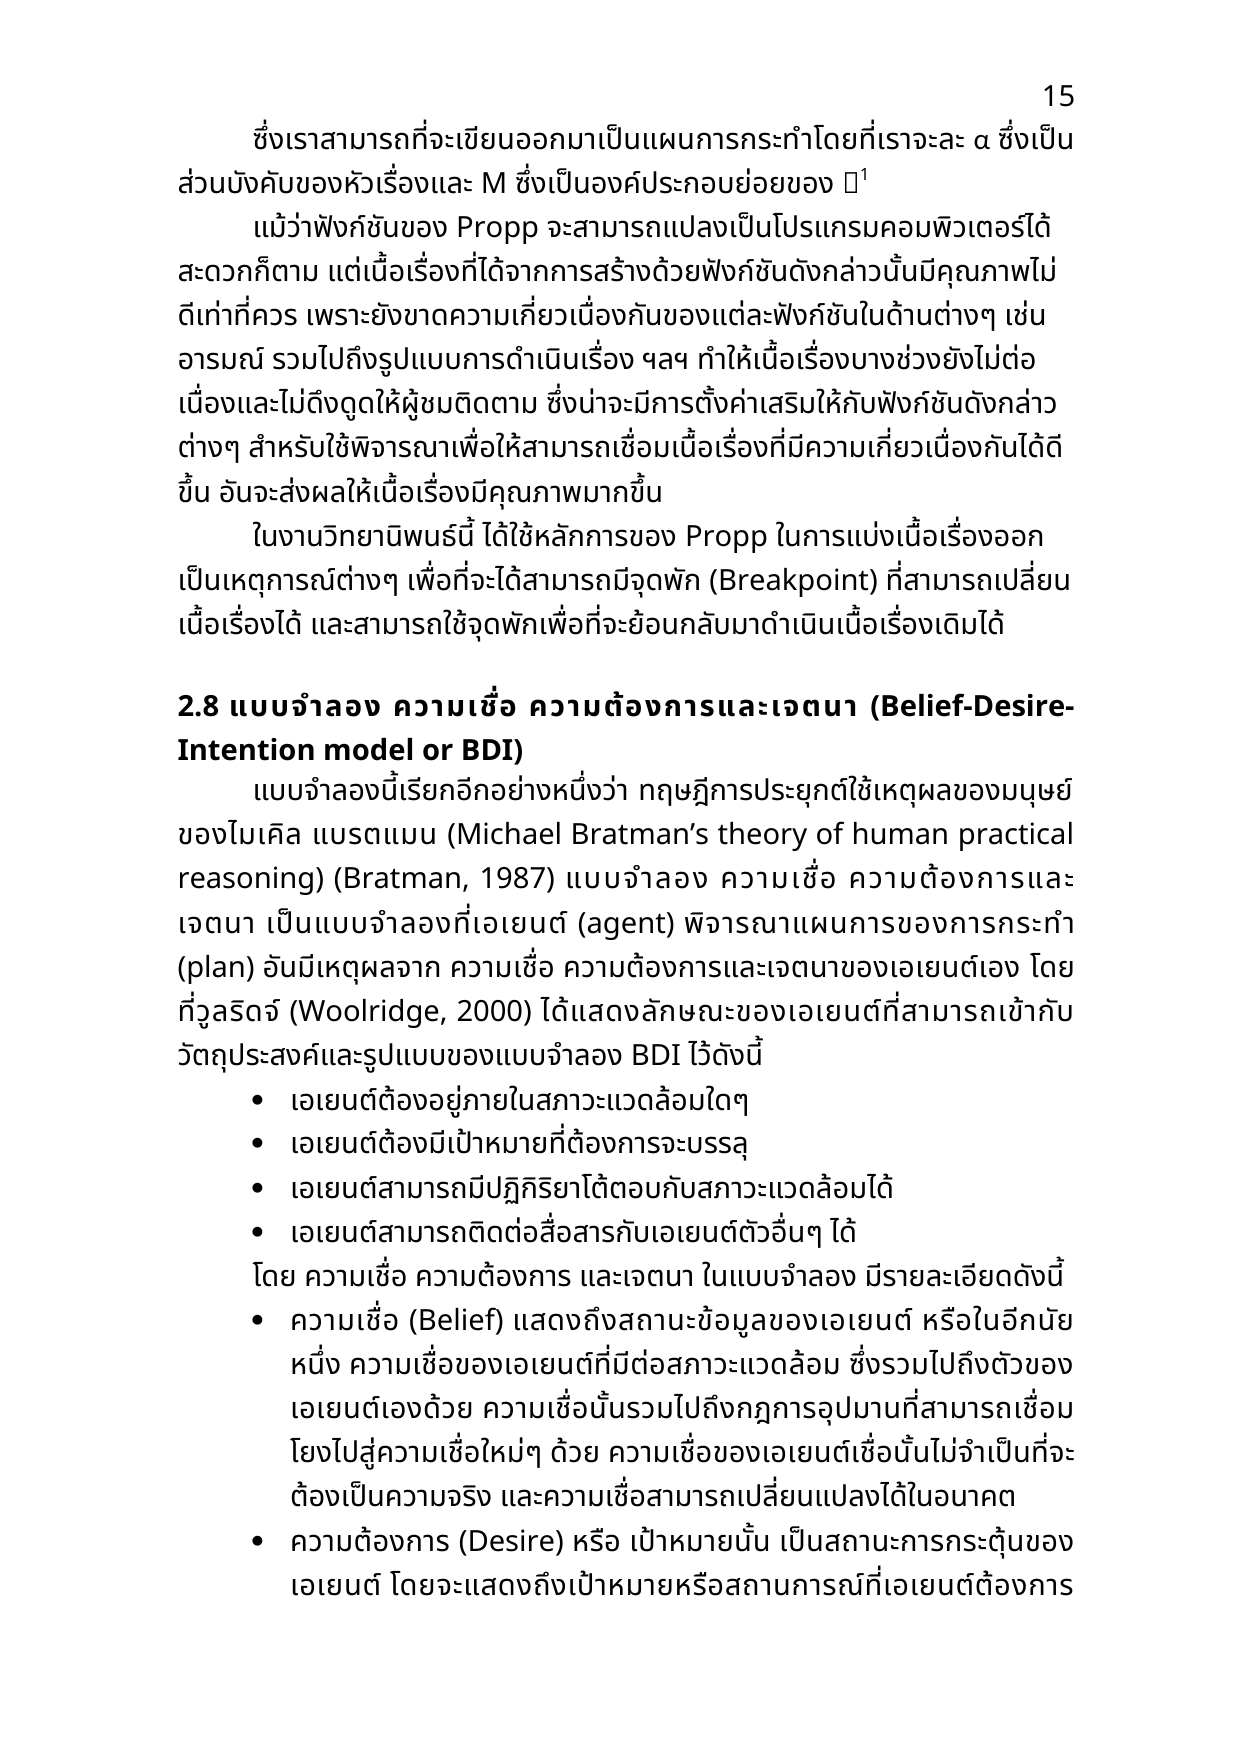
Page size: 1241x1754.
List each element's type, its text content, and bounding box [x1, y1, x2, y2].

list เอเยนต์ต้องมีเป้าหมายที่ต้องการจะบรรลุ [252, 1123, 1075, 1167]
list ความเชื่อ (Belief) แสดงถึงสถานะข้อมูลของเอเยนต์ หรือในอีกนัยหนึ่ง ความเชื่อของเอเยนต์ที่มีต่อสภาวะแวดล้อม ซึ่งรวมไปถึงตัวของเอเยนต์เองด้วย ความเชื่อนั้นรวมไปถึงกฎการอุปมานที่สามารถเชื่อมโยงไปสู่ความเชื่อใหม่ๆ ด้วย ความเชื่อของเอเยนต์เชื่อนั้นไม่จำเป็นที่จะต้องเป็นความจริง และความเชื่อสามารถเปลี่ยนแปลงได้ในอนาคต [252, 1299, 1075, 1520]
text ในงานวิทยานิพนธ์นี้ ได้ใช้หลักการของ Propp ในการแบ่งเนื้อเรื่องออกเป็นเหตุการณ์ต่างๆ เพื่อที่จะได้สามารถมีจุดพัก (Breakpoint) ที่สามารถเปลี่ยนเนื้อเรื่องได้ และสามารถใช้จุดพักเพื่อที่จะย้อนกลับมาดำเนินเนื้อเรื่องเดิมได้ [177, 515, 1075, 648]
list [252, 1520, 1075, 1608]
text ซึ่งเราสามารถที่จะเขียนออกมาเป็นแผนการกระทำโดยที่เราจะละ α ซึ่งเป็นส่วนบังคับของหัวเรื่องและ M ซึ่งเป็นองค์ประกอบย่อยของ 1 [177, 118, 1075, 206]
list เอเยนต์ต้องอยู่ภายในสภาวะแวดล้อมใดๆ [252, 1079, 1075, 1123]
text 2.8 แบบจำลอง ความเชื่อ ความต้องการและเจตนา (Belief-Desire-Intention model or BDI) [177, 685, 1075, 769]
text โดย ความเชื่อ ความต้องการ และเจตนา ในแบบจำลอง มีรายละเอียดดังนี้ [252, 1255, 1075, 1299]
text แม้ว่าฟังก์ชันของ Propp จะสามารถแปลงเป็นโปรแกรมคอมพิวเตอร์ได้สะดวกก็ตาม แต่เนื้อเรื่องที่ได้จากการสร้างด้วยฟังก์ชันดังกล่าวนั้นมีคุณภาพไม่ดีเท่าที่ควร เพราะยังขาดความเกี่ยวเนื่องกันของแต่ละฟังก์ชันในด้านต่างๆ เช่น อารมณ์ รวมไปถึงรูปแบบการดำเนินเรื่อง ฯลฯ ทำให้เนื้อเรื่องบางช่วงยังไม่ต่อเนื่องและไม่ดึงดูดให้ผู้ชมติดตาม ซึ่งน่าจะมีการตั้งค่าเสริมให้กับฟังก์ชันดังกล่าวต่างๆ สำหรับใช้พิจารณาเพื่อให้สามารถเชื่อมเนื้อเรื่องที่มีความเกี่ยวเนื่องกันได้ดีขึ้น อันจะส่งผลให้เนื้อเรื่องมีคุณภาพมากขึ้น [177, 206, 1075, 515]
text แบบจำลองนี้เรียกอีกอย่างหนึ่งว่า ทฤษฎีการประยุกต์ใช้เหตุผลของมนุษย์ของไมเคิล แบรตแมน (Michael Bratman’s theory of human practical reasoning) (Bratman, 1987) แบบจำลอง ความเชื่อ ความต้องการและเจตนา เป็นแบบจำลองที่เอเยนต์ (agent) พิจารณาแผนการของการกระทำ (plan) อันมีเหตุผลจาก ความเชื่อ ความต้องการและเจตนาของเอเยนต์เอง โดยที่วูลริดจ์ (Woolridge, 2000) ได้แสดงลักษณะของเอเยนต์ที่สามารถเข้ากับวัตถุประสงค์และรูปแบบของแบบจำลอง BDI ไว้ดังนี้ [177, 769, 1075, 1079]
list เอเยนต์สามารถมีปฏิกิริยาโต้ตอบกับสภาวะแวดล้อมได้ [252, 1167, 1075, 1211]
list เอเยนต์สามารถติดต่อสื่อสารกับเอเยนต์ตัวอื่นๆ ได้ [252, 1211, 1075, 1255]
